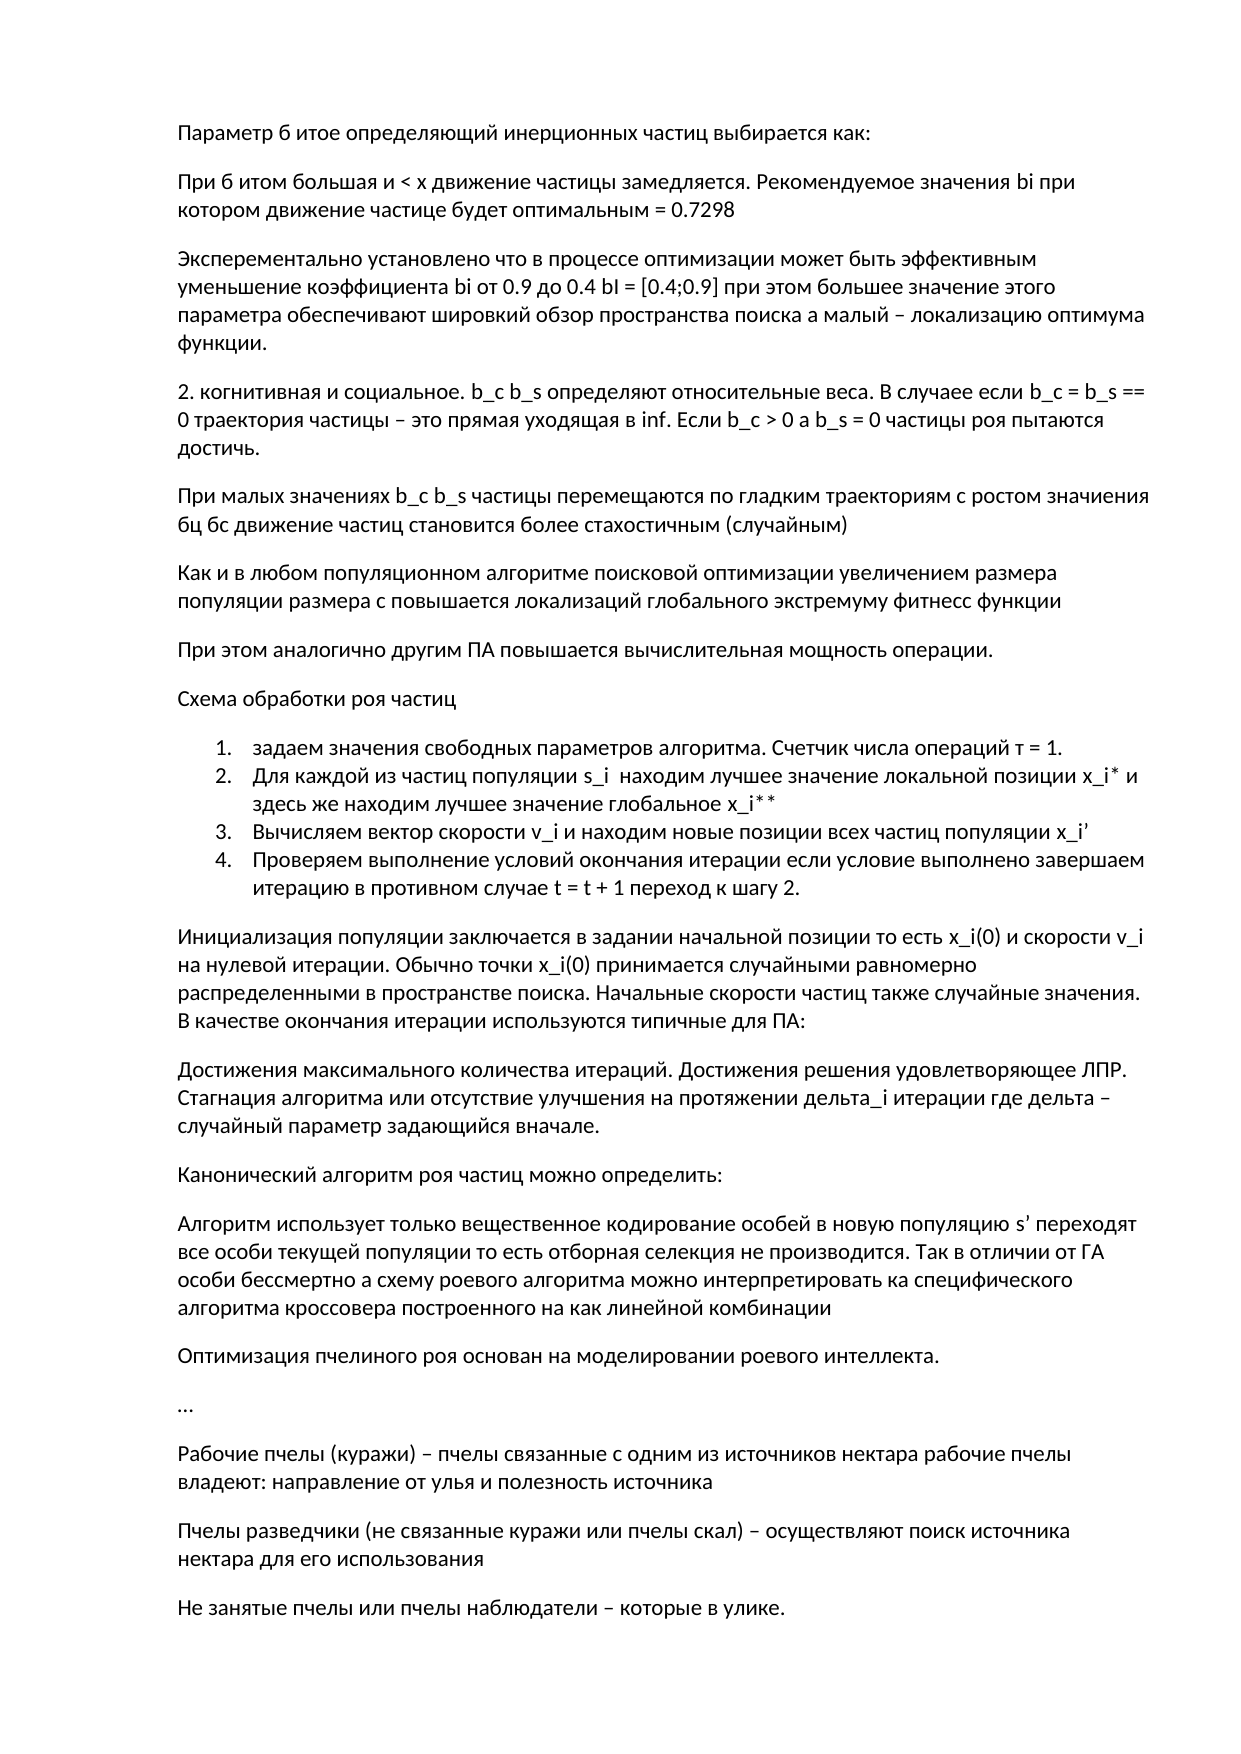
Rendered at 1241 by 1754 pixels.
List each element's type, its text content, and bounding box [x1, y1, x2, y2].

list Проверяем выполнение условий окончания итерации если условие выполнено завершаем итерацию в противном случае t = t + 1 переход к шагу 2. [215, 845, 1152, 901]
text При б итом большая и < х движение частицы замедляется. Рекомендуемое значения bi при котором движение частице будет оптимальным = 0.7298 [177, 167, 1152, 223]
text Достижения максимального количества итераций. Достижения решения удовлетворяющее ЛПР. Стагнация алгоритма или отсутствие улучшения на протяжении дельта_i итерации где дельта – случайный параметр задающийся вначале. [177, 1055, 1152, 1139]
list задаем значения свободных параметров алгоритма. Счетчик числа операций т = 1. [215, 733, 1152, 761]
text Схема обработки роя частиц [177, 684, 1152, 712]
text Алгоритм использует только вещественное кодирование особей в новую популяцию s’ переходят все особи текущей популяции то есть отборная селекция не производится. Так в отличии от ГА особи бессмертно а схему роевого алгоритма можно интерпретировать ка специфического алгоритма кроссовера построенного на как линейной комбинации [177, 1209, 1152, 1321]
text … [177, 1391, 1152, 1418]
text Не занятые пчелы или пчелы наблюдатели – которые в улике. [177, 1593, 1152, 1621]
text Оптимизация пчелиного роя основан на моделировании роевого интеллекта. [177, 1342, 1152, 1370]
list Вычисляем вектор скорости v_i и находим новые позиции всех частиц популяции x_i’ [215, 817, 1152, 845]
text Канонический алгоритм роя частиц можно определить: [177, 1160, 1152, 1188]
text Рабочие пчелы (куражи) – пчелы связанные с одним из источников нектара рабочие пчелы владеют: направление от улья и полезность источника [177, 1439, 1152, 1495]
text При малых значениях b_c b_s частицы перемещаются по гладким траекториям с ростом значиения бц бс движение частиц становится более стахостичным (случайным) [177, 482, 1152, 538]
text Как и в любом популяционном алгоритме поисковой оптимизации увеличением размера популяции размера с повышается локализаций глобального экстремуму фитнесс функции [177, 558, 1152, 614]
text Инициализация популяции заключается в задании начальной позиции то есть x_i(0) и скорости v_i на нулевой итерации. Обычно точки x_i(0) принимается случайными равномерно распределенными в пространстве поиска. Начальные скорости частиц также случайные значения. В качестве окончания итерации используются типичные для ПА: [177, 922, 1152, 1034]
text 2. когнитивная и социальное. b_c b_s определяют относительные веса. В случаее если b_c = b_s == 0 траектория частицы – это прямая уходящая в inf. Если b_c > 0 а b_s = 0 частицы роя пытаются достичь. [177, 377, 1152, 461]
text Параметр б итое определяющий инерционных частиц выбирается как: [177, 118, 1152, 146]
text Пчелы разведчики (не связанные куражи или пчелы скал) – осуществляют поиск источника нектара для его использования [177, 1516, 1152, 1572]
text Эксперементально установлено что в процессе оптимизации может быть эффективным уменьшение коэффициента bi от 0.9 до 0.4 bI = [0.4;0.9] при этом большее значение этого параметра обеспечивают шировкий обзор пространства поиска а малый – локализацию оптимума функции. [177, 244, 1152, 356]
text При этом аналогично другим ПА повышается вычислительная мощность операции. [177, 635, 1152, 663]
list Для каждой из частиц популяции s_i находим лучшее значение локальной позиции x_i* и здесь же находим лучшее значение глобальное x_i** [215, 761, 1152, 817]
